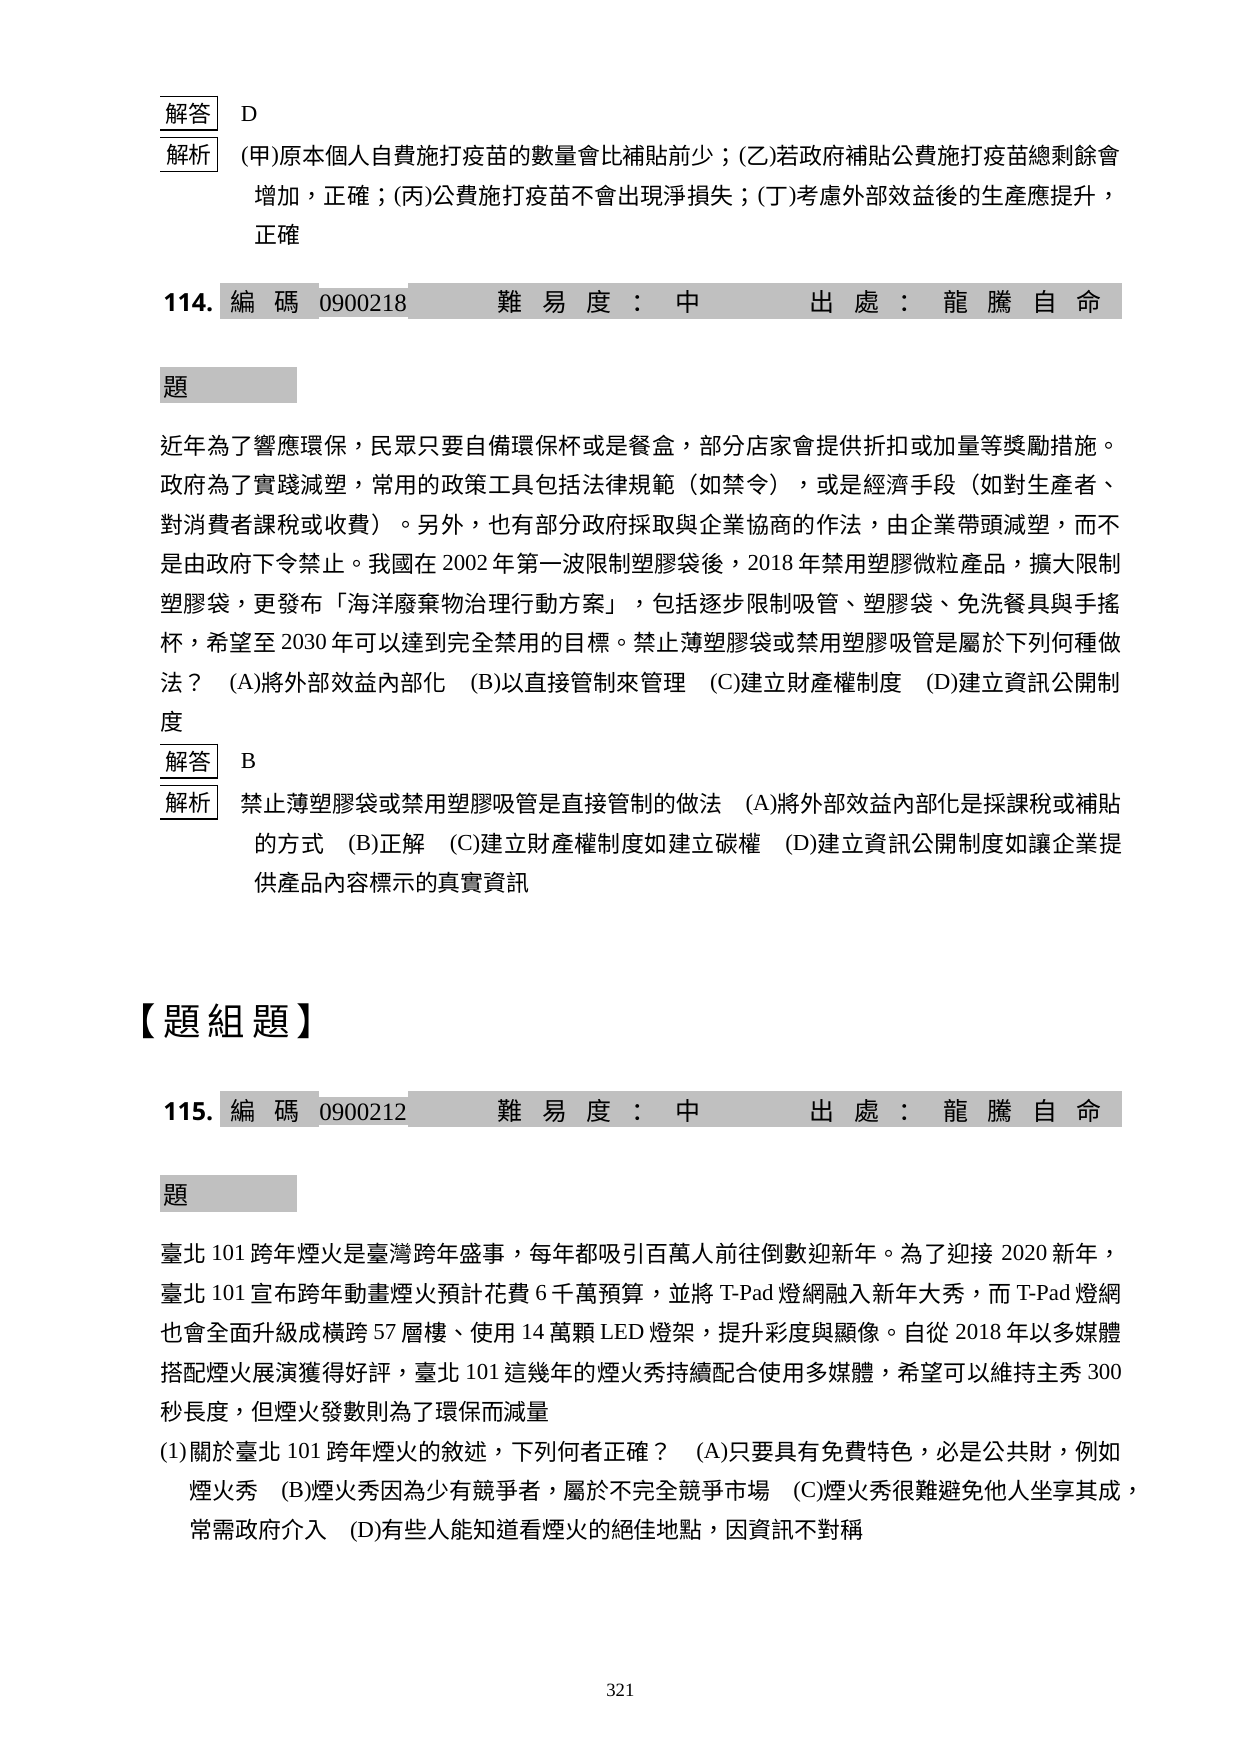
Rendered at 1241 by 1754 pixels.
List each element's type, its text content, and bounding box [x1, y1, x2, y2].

text 解答 D [218, 96, 1122, 130]
text 解析 (甲)原本個人自費施打疫苗的數量會比補貼前少；(乙)若政府補貼公費施打疫苗總剩餘會增加，正確；(丙)公費施打疫苗不會出現淨損失；(丁)考慮外部效益後的生產應提升，正確 [160, 137, 1122, 251]
text 解析 禁止薄塑膠袋或禁用塑膠吸管是直接管制的做法 (A)將外部效益內部化是採課稅或補貼的方式 (B)正解 (C)建立財產權制度如建立碳權 (D)建立資訊公開制度如讓企業提供產品內容標示的真實資訊 [160, 785, 1122, 898]
text (1) 關於臺北101跨年煙火的敘述，下列何者正確？ (A)只要具有免費特色，必是公共財，例如煙火秀 (B)煙火秀因為少有競爭者，屬於不完全競爭市場 (C)煙火秀很難避免他人坐享其成，常需政府介入 (D)有些人能知道看煙火的絕佳地點，因資訊不對稱 [160, 1433, 1122, 1546]
text 近年為了響應環保，民眾只要自備環保杯或是餐盒，部分店家會提供折扣或加量等獎勵措施。政府為了實踐減塑，常用的政策工具包括法律規範（如禁令），或是經濟手段（如對生產者、對消費者課稅或收費）。另外，也有部分政府採取與企業協商的作法，由企業帶頭減塑，而不是由政府下令禁止。我國在2002年第一波限制塑膠袋後，2018年禁用塑膠微粒產品，擴大限制塑膠袋，更發布「海洋廢棄物治理行動方案」，包括逐步限制吸管、塑膠袋、免洗餐具與手搖杯，希望至2030年可以達到完全禁用的目標。禁止薄塑膠袋或禁用塑膠吸管是屬於下列何種做法？ (A)將外部效益內部化 (B)以直接管制來管理 (C)建立財產權制度 (D)建立資訊公開制度 [160, 428, 1122, 737]
list 編碼0900212 難易度：中 出處：龍騰自命題 [160, 1073, 1122, 1229]
text 解答 B [218, 743, 1122, 778]
text 【題組題】 [118, 984, 1122, 1055]
list 編碼0900218 難易度：中 出處：龍騰自命題 [160, 265, 1122, 421]
text 解答 D [160, 97, 217, 129]
text 臺北101跨年煙火是臺灣跨年盛事，每年都吸引百萬人前往倒數迎新年。為了迎接2020新年，臺北101宣布跨年動畫煙火預計花費6千萬預算，並將T-Pad燈網融入新年大秀，而T-Pad燈網也會全面升級成橫跨57層樓、使用14萬顆LED燈架，提升彩度與顯像。自從2018年以多媒體搭配煙火展演獲得好評，臺北101這幾年的煙火秀持續配合使用多媒體，希望可以維持主秀300秒長度，但煙火發數則為了環保而減量 [160, 1236, 1122, 1427]
text 解答 B [160, 745, 217, 777]
